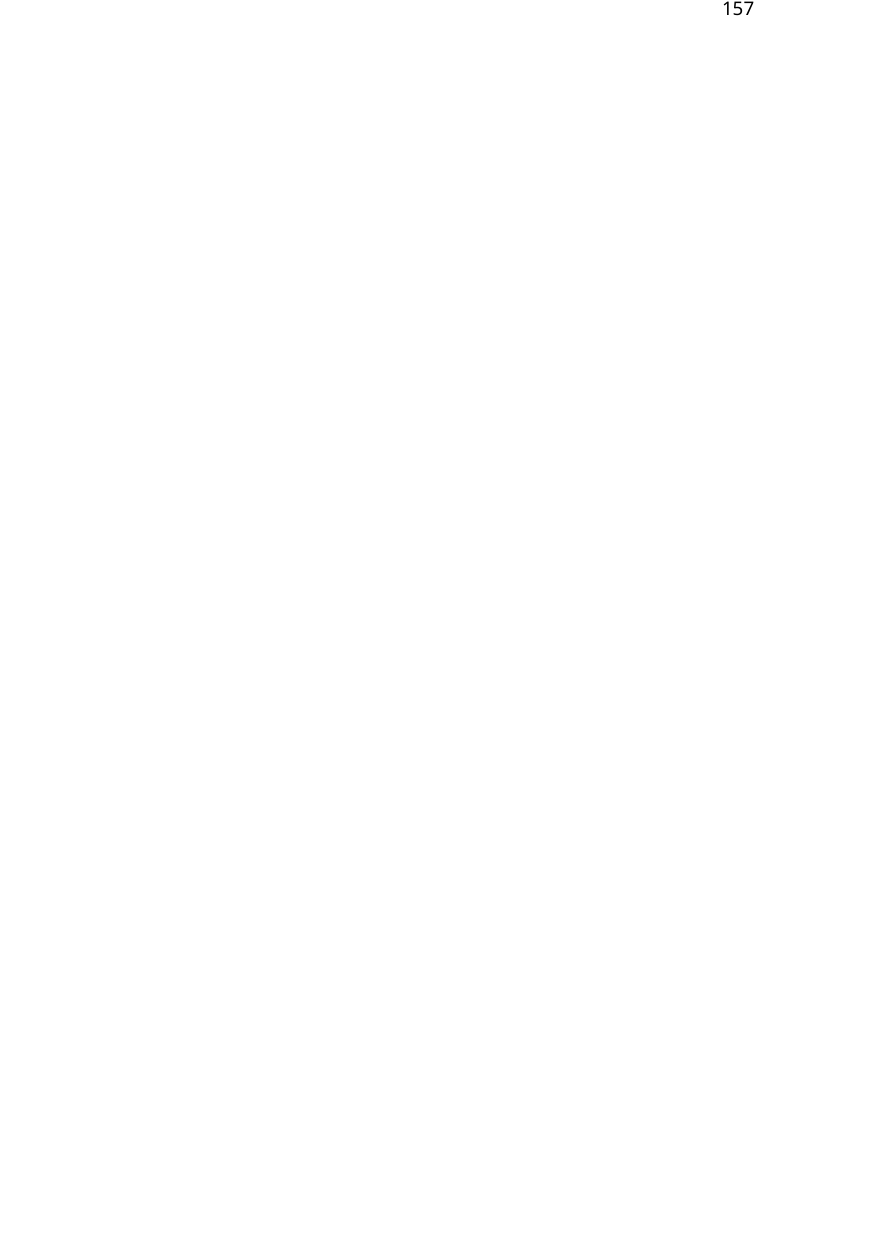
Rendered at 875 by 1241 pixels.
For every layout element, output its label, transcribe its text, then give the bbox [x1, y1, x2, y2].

text 157 [0, 0, 754, 19]
